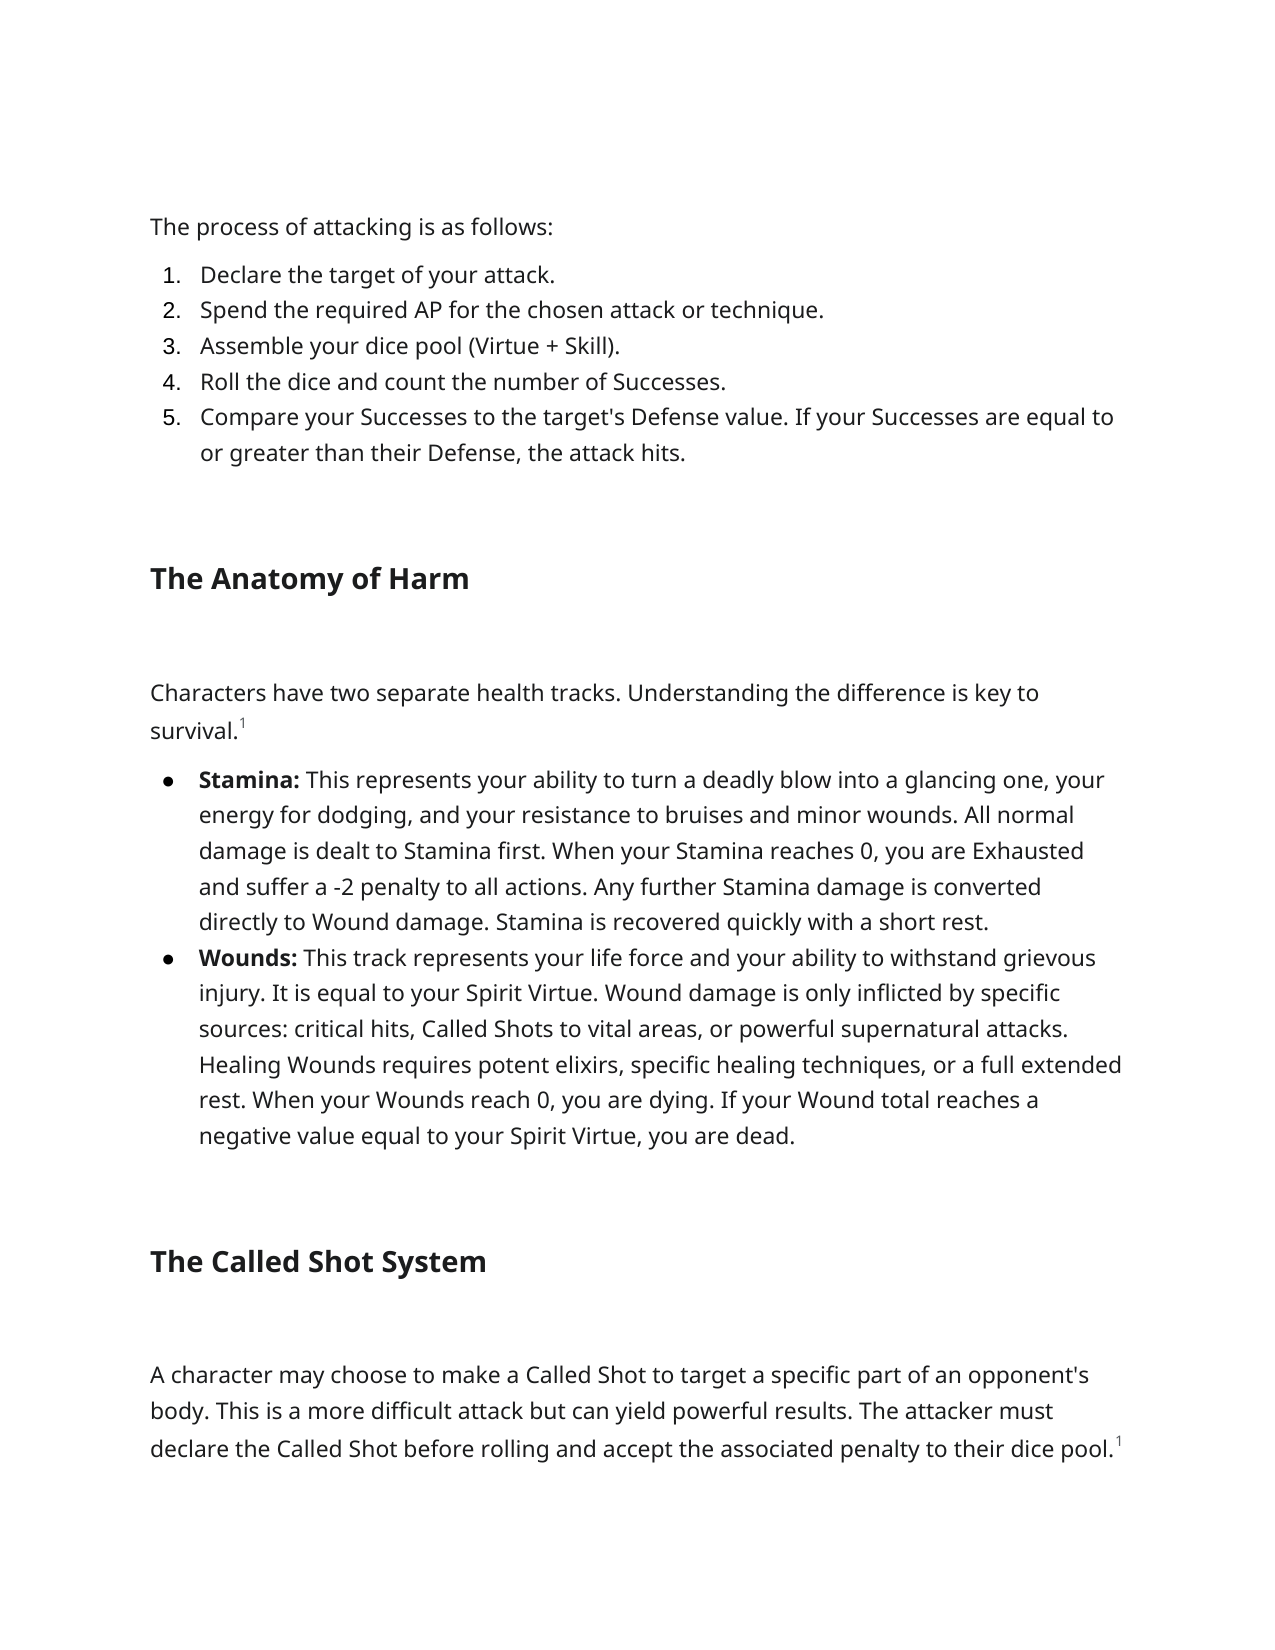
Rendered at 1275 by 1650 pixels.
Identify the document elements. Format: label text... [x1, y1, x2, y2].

subtitle The Called Shot System [150, 1241, 1125, 1281]
list Roll the dice and count the number of Successes. [162, 366, 1125, 397]
list Stamina: This represents your ability to turn a deadly blow into a glancing one, your energy for dodging, and your resistance to bruises and minor wounds. All normal damage is dealt to Stamina first. When your Stamina reaches 0, you are Exhausted and suffer a -2 penalty to all actions. Any further Stamina damage is converted directly to Wound damage. Stamina is recovered quickly with a short rest. [161, 764, 1125, 937]
text The process of attacking is as follows: [150, 211, 1125, 242]
subtitle The Anatomy of Harm [150, 558, 1125, 598]
list Compare your Successes to the target's Defense value. If your Successes are equal to or greater than their Defense, the attack hits. [162, 401, 1125, 468]
text Characters have two separate health tracks. Understanding the difference is key to survival.1 [150, 676, 1125, 746]
list Assemble your dice pool (Virtue + Skill). [162, 330, 1125, 361]
list Spend the required AP for the chosen attack or technique. [162, 294, 1125, 326]
list Declare the target of your attack. [162, 259, 1125, 290]
text A character may choose to make a Called Shot to target a specific part of an opponent's body. This is a more difficult attack but can yield powerful results. The attacker must declare the Called Shot before rolling and accept the associated penalty to their dice pool.1 [150, 1359, 1125, 1465]
list Wounds: This track represents your life force and your ability to withstand grievous injury. It is equal to your Spirit Virtue. Wound damage is only inflicted by specific sources: critical hits, Called Shots to vital areas, or powerful supernatural attacks. Healing Wounds requires potent elixirs, specific healing techniques, or a full extended rest. When your Wounds reach 0, you are dying. If your Wound total reaches a negative value equal to your Spirit Virtue, you are dead. [161, 942, 1125, 1151]
